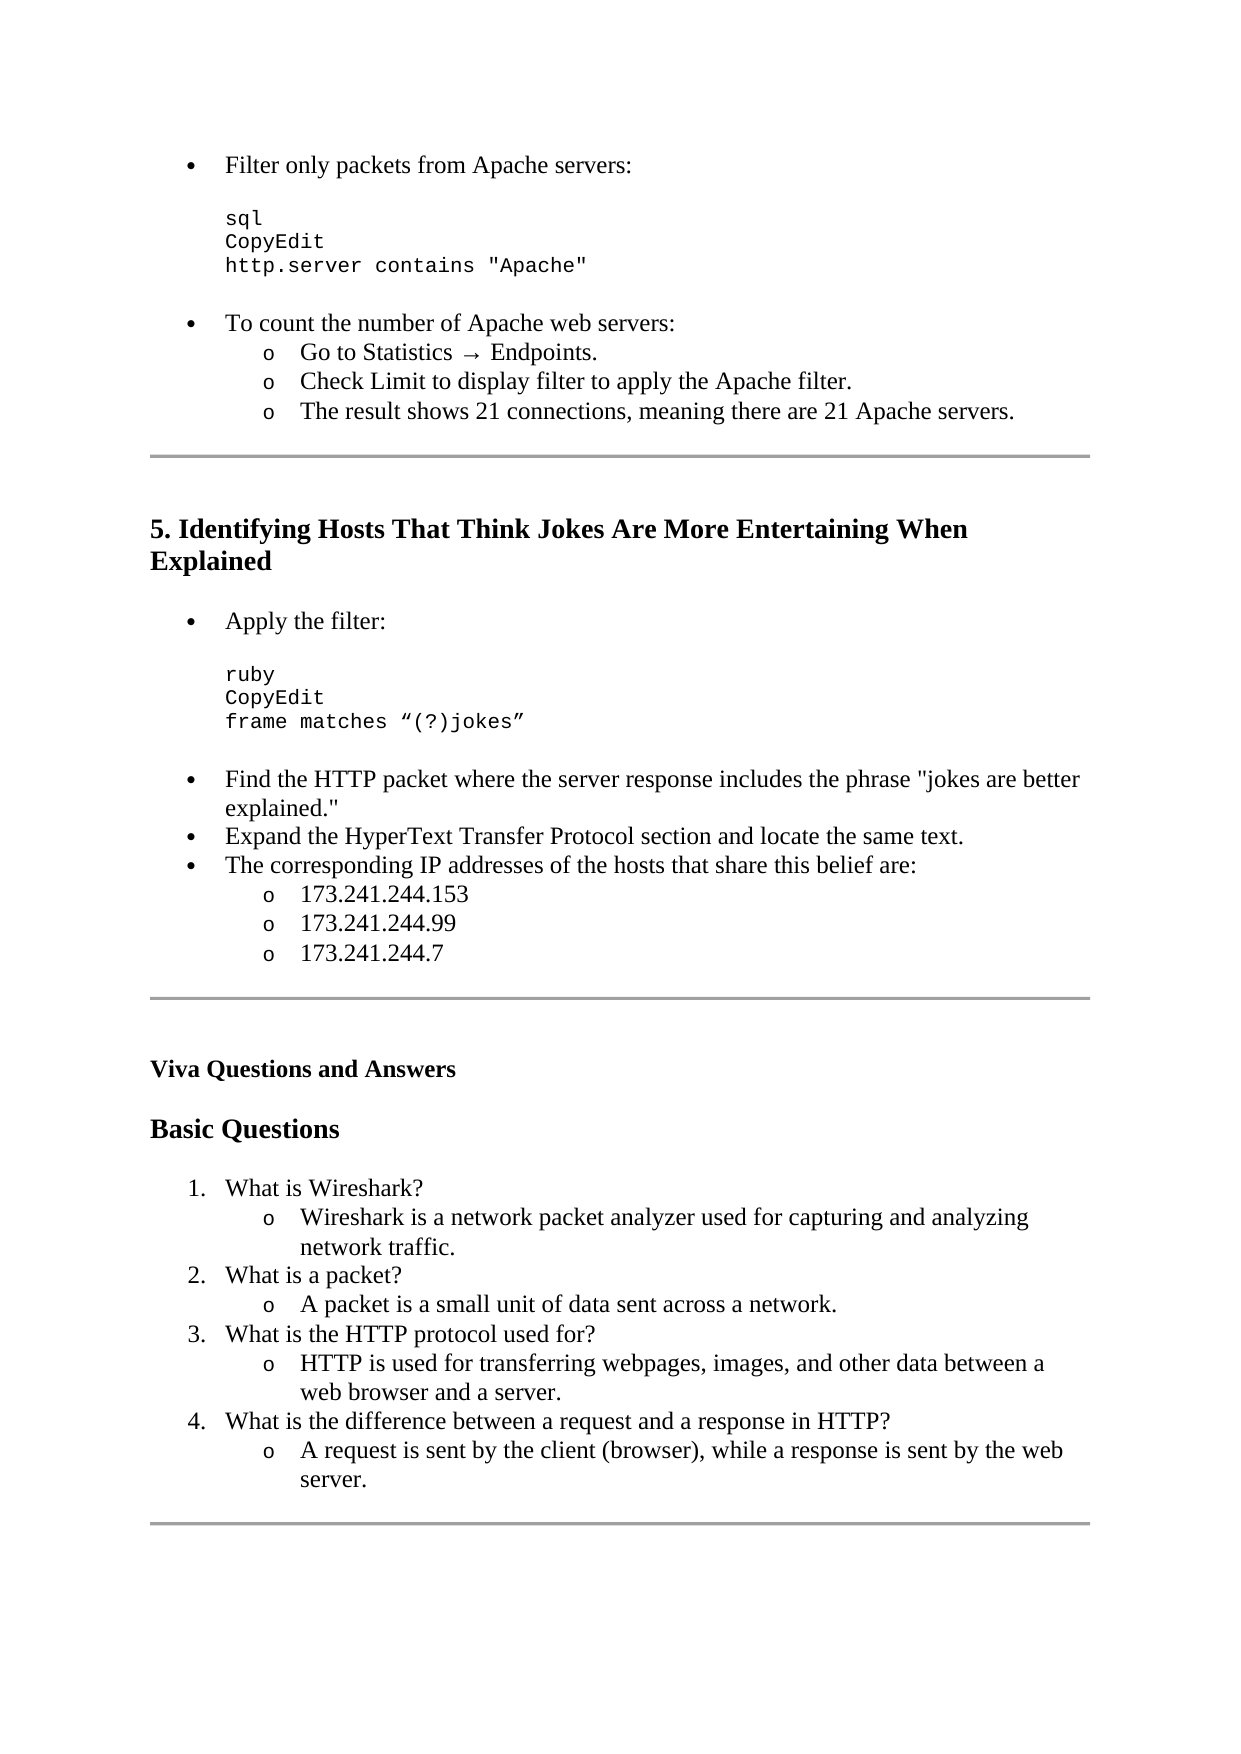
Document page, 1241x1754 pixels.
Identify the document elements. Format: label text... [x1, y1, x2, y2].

list 173.241.244.99 [262, 908, 1090, 938]
list A packet is a small unit of data sent across a network. [262, 1289, 1090, 1319]
list What is Wireshark? [187, 1173, 1090, 1202]
list The result shows 21 connections, meaning there are 21 Apache servers. [262, 396, 1090, 426]
list 173.241.244.153 [262, 879, 1090, 908]
text 5. Identifying Hosts That Think Jokes Are More Entertaining When Explained [150, 512, 1090, 577]
list The corresponding IP addresses of the hosts that share this belief are: [187, 850, 1090, 879]
list Expand the HyperText Transfer Protocol section and locate the same text. [187, 821, 1090, 850]
list HTTP is used for transferring webpages, images, and other data between a web browser and a server. [262, 1348, 1090, 1406]
text ruby [225, 664, 1090, 687]
list To count the number of Apache web servers: [187, 308, 1090, 337]
text Viva Questions and Answers [150, 1054, 1090, 1083]
list Wireshark is a network packet analyzer used for capturing and analyzing network traffic. [262, 1202, 1090, 1261]
list A request is sent by the client (browser), while a response is sent by the web server. [262, 1435, 1090, 1493]
list Filter only packets from Apache servers: [187, 150, 1090, 179]
list What is a packet? [187, 1261, 1090, 1289]
text sql [225, 208, 1090, 232]
text http.server contains "Apache" [225, 255, 1090, 279]
text Basic Questions [150, 1112, 1090, 1144]
list 173.241.244.7 [262, 938, 1090, 968]
list Apply the filter: [187, 606, 1090, 634]
list What is the HTTP protocol used for? [187, 1319, 1090, 1348]
list Go to Statistics → Endpoints. [262, 337, 1090, 366]
text frame matches “(?)jokes” [225, 711, 1090, 735]
text CopyEdit [225, 687, 1090, 711]
list Find the HTTP packet where the server response includes the phrase "jokes are better explained." [187, 764, 1090, 821]
list What is the difference between a request and a response in HTTP? [187, 1406, 1090, 1435]
text CopyEdit [225, 232, 1090, 255]
list Check Limit to display filter to apply the Apache filter. [262, 366, 1090, 396]
